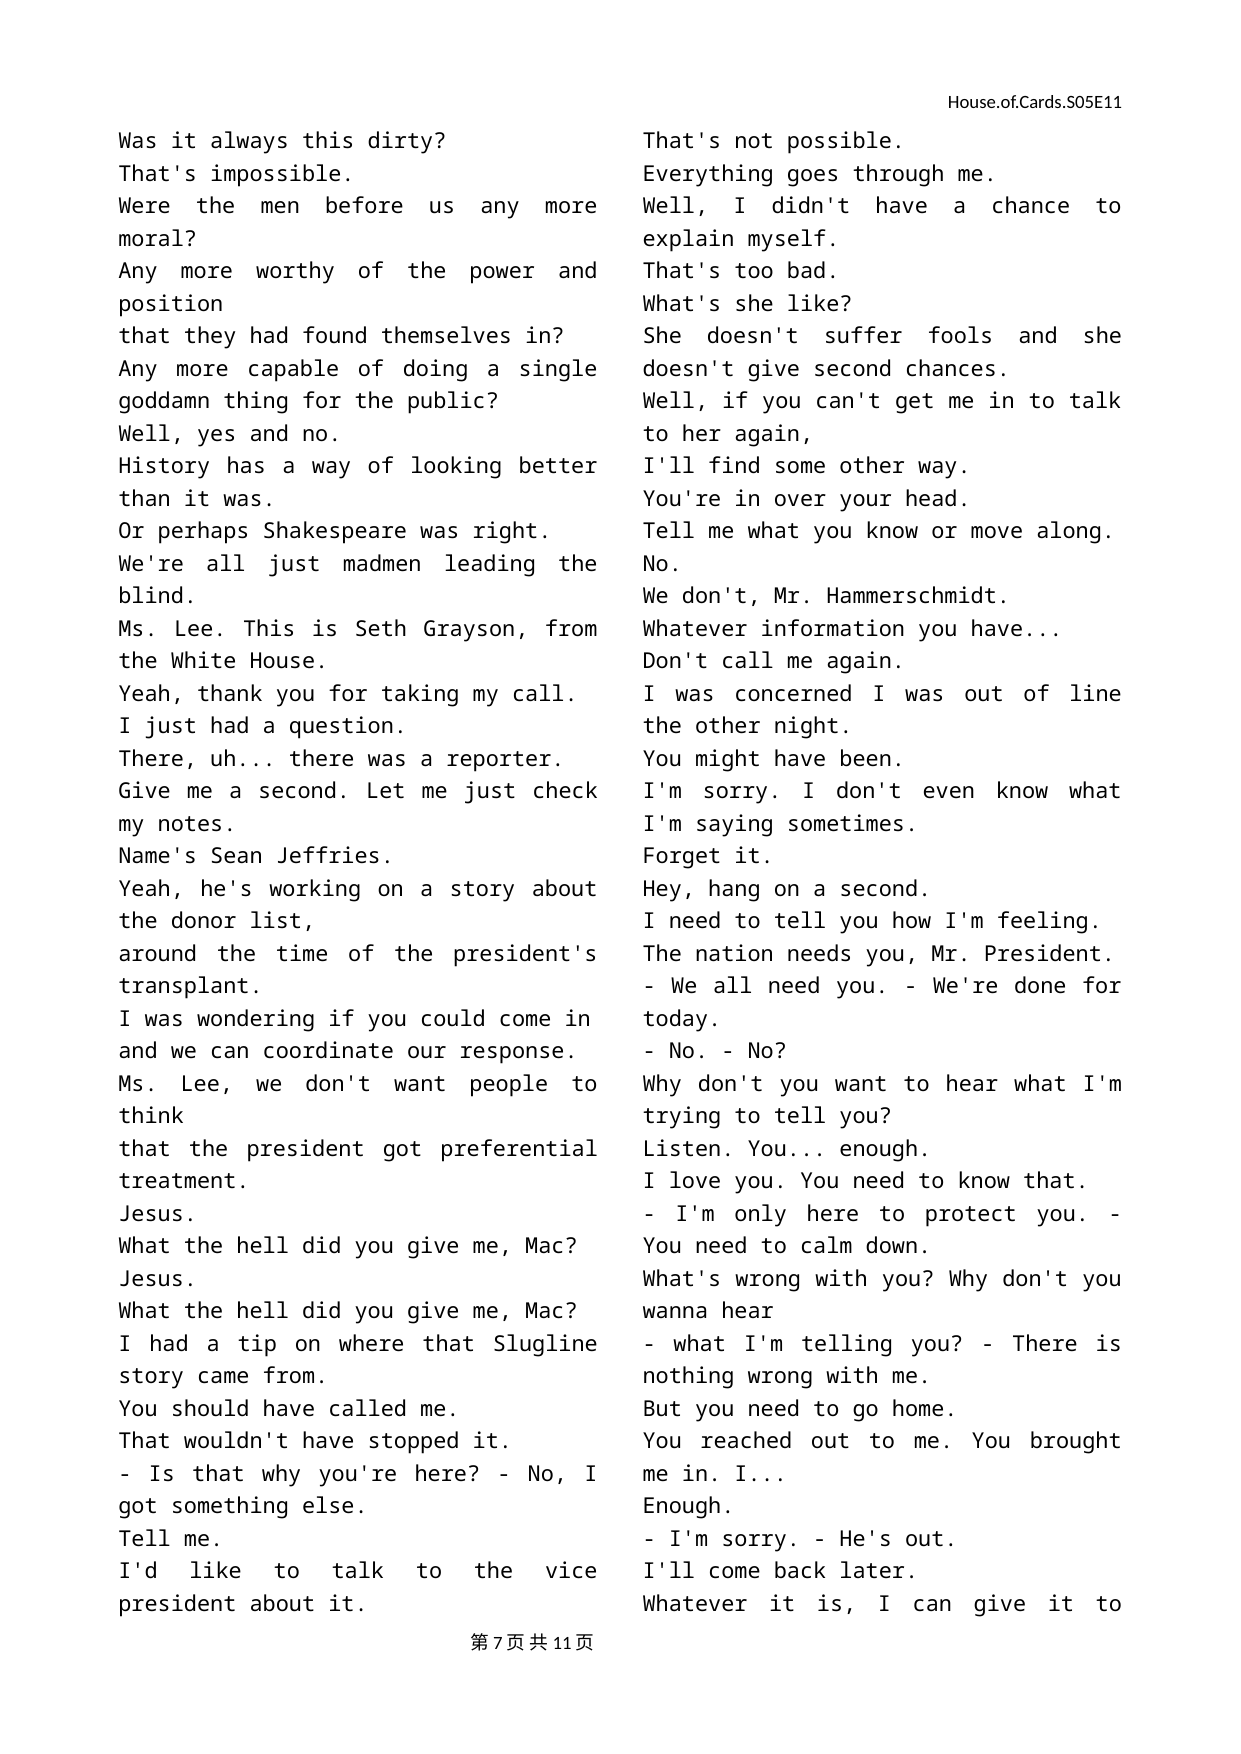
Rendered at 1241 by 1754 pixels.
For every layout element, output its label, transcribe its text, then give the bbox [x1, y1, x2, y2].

text Well, yes and no. [118, 417, 598, 449]
text Enough. [642, 1489, 1122, 1522]
text Whatever information you have... [642, 612, 1122, 644]
text I'll find some other way. [642, 449, 1122, 482]
text She doesn't suffer fools and she doesn't give second chances. [642, 319, 1122, 384]
text That's not possible. [642, 124, 1122, 157]
text No. [642, 547, 1122, 579]
text What's she like? [642, 287, 1122, 319]
text That wouldn't have stopped it. [118, 1424, 598, 1457]
text Hey, hang on a second. [642, 872, 1122, 904]
text I'd like to talk to the vice president about it. [118, 1554, 598, 1619]
text We're all just madmen leading the blind. [118, 547, 598, 612]
text Yeah, he's working on a story about the donor list, [118, 872, 598, 937]
text - No. - No? [642, 1034, 1122, 1067]
text That's impossible. [118, 157, 598, 189]
text Forget it. [642, 839, 1122, 872]
text But you need to go home. [642, 1392, 1122, 1424]
text - what I'm telling you? - There is nothing wrong with me. [642, 1327, 1122, 1392]
text Jesus. [118, 1262, 598, 1294]
text Why don't you want to hear what I'm trying to tell you? [642, 1067, 1122, 1132]
text Ms. Lee. This is Seth Grayson, from the White House. [118, 612, 598, 677]
text I'll come back later. [642, 1554, 1122, 1587]
text around the time of the president's transplant. [118, 937, 598, 1002]
text that they had found themselves in? [118, 319, 598, 352]
text Ms. Lee, we don't want people to think [118, 1067, 598, 1132]
text Everything goes through me. [642, 157, 1122, 189]
text Name's Sean Jeffries. [118, 839, 598, 872]
text Listen. You... enough. [642, 1132, 1122, 1164]
text Don't call me again. [642, 644, 1122, 677]
text What the hell did you give me, Mac? [118, 1294, 598, 1327]
text Jesus. [118, 1197, 598, 1229]
text - I'm sorry. - He's out. [642, 1522, 1122, 1554]
text What the hell did you give me, Mac? [118, 1229, 598, 1262]
text That's too bad. [642, 254, 1122, 287]
text There, uh... there was a reporter. [118, 742, 598, 774]
text I love you. You need to know that. [642, 1164, 1122, 1197]
text I need to tell you how I'm feeling. [642, 904, 1122, 937]
text Whatever it is, I can give it to him. [642, 1587, 1122, 1619]
text I just had a question. [118, 709, 598, 742]
text Tell me what you know or move along. [642, 514, 1122, 547]
text Was it always this dirty? [118, 124, 598, 157]
text Yeah, thank you for taking my call. [118, 677, 598, 709]
text You should have called me. [118, 1392, 598, 1424]
text I'm sorry. I don't even know what I'm saying sometimes. [642, 774, 1122, 839]
text I was concerned I was out of line the other night. [642, 677, 1122, 742]
text You might have been. [642, 742, 1122, 774]
text Tell me. [118, 1522, 598, 1554]
text - We all need you. - We're done for today. [642, 969, 1122, 1034]
text You reached out to me. You brought me in. I... [642, 1424, 1122, 1489]
text What's wrong with you? Why don't you wanna hear [642, 1262, 1122, 1327]
text and we can coordinate our response. [118, 1034, 598, 1067]
text Any more capable of doing a single goddamn thing for the public? [118, 352, 598, 417]
text - Is that why you're here? - No, I got something else. [118, 1457, 598, 1522]
text The nation needs you, Mr. President. [642, 937, 1122, 969]
text Were the men before us any more moral? [118, 189, 598, 254]
text History has a way of looking better than it was. [118, 449, 598, 514]
text Well, if you can't get me in to talk to her again, [642, 384, 1122, 449]
text Well, I didn't have a chance to explain myself. [642, 189, 1122, 254]
text I was wondering if you could come in [118, 1002, 598, 1034]
text Give me a second. Let me just check my notes. [118, 774, 598, 839]
text You're in over your head. [642, 482, 1122, 514]
text I had a tip on where that Slugline story came from. [118, 1327, 598, 1392]
text Or perhaps Shakespeare was right. [118, 514, 598, 547]
text that the president got preferential treatment. [118, 1132, 598, 1197]
text Any more worthy of the power and position [118, 254, 598, 319]
text - I'm only here to protect you. - You need to calm down. [642, 1197, 1122, 1262]
text We don't, Mr. Hammerschmidt. [642, 579, 1122, 612]
